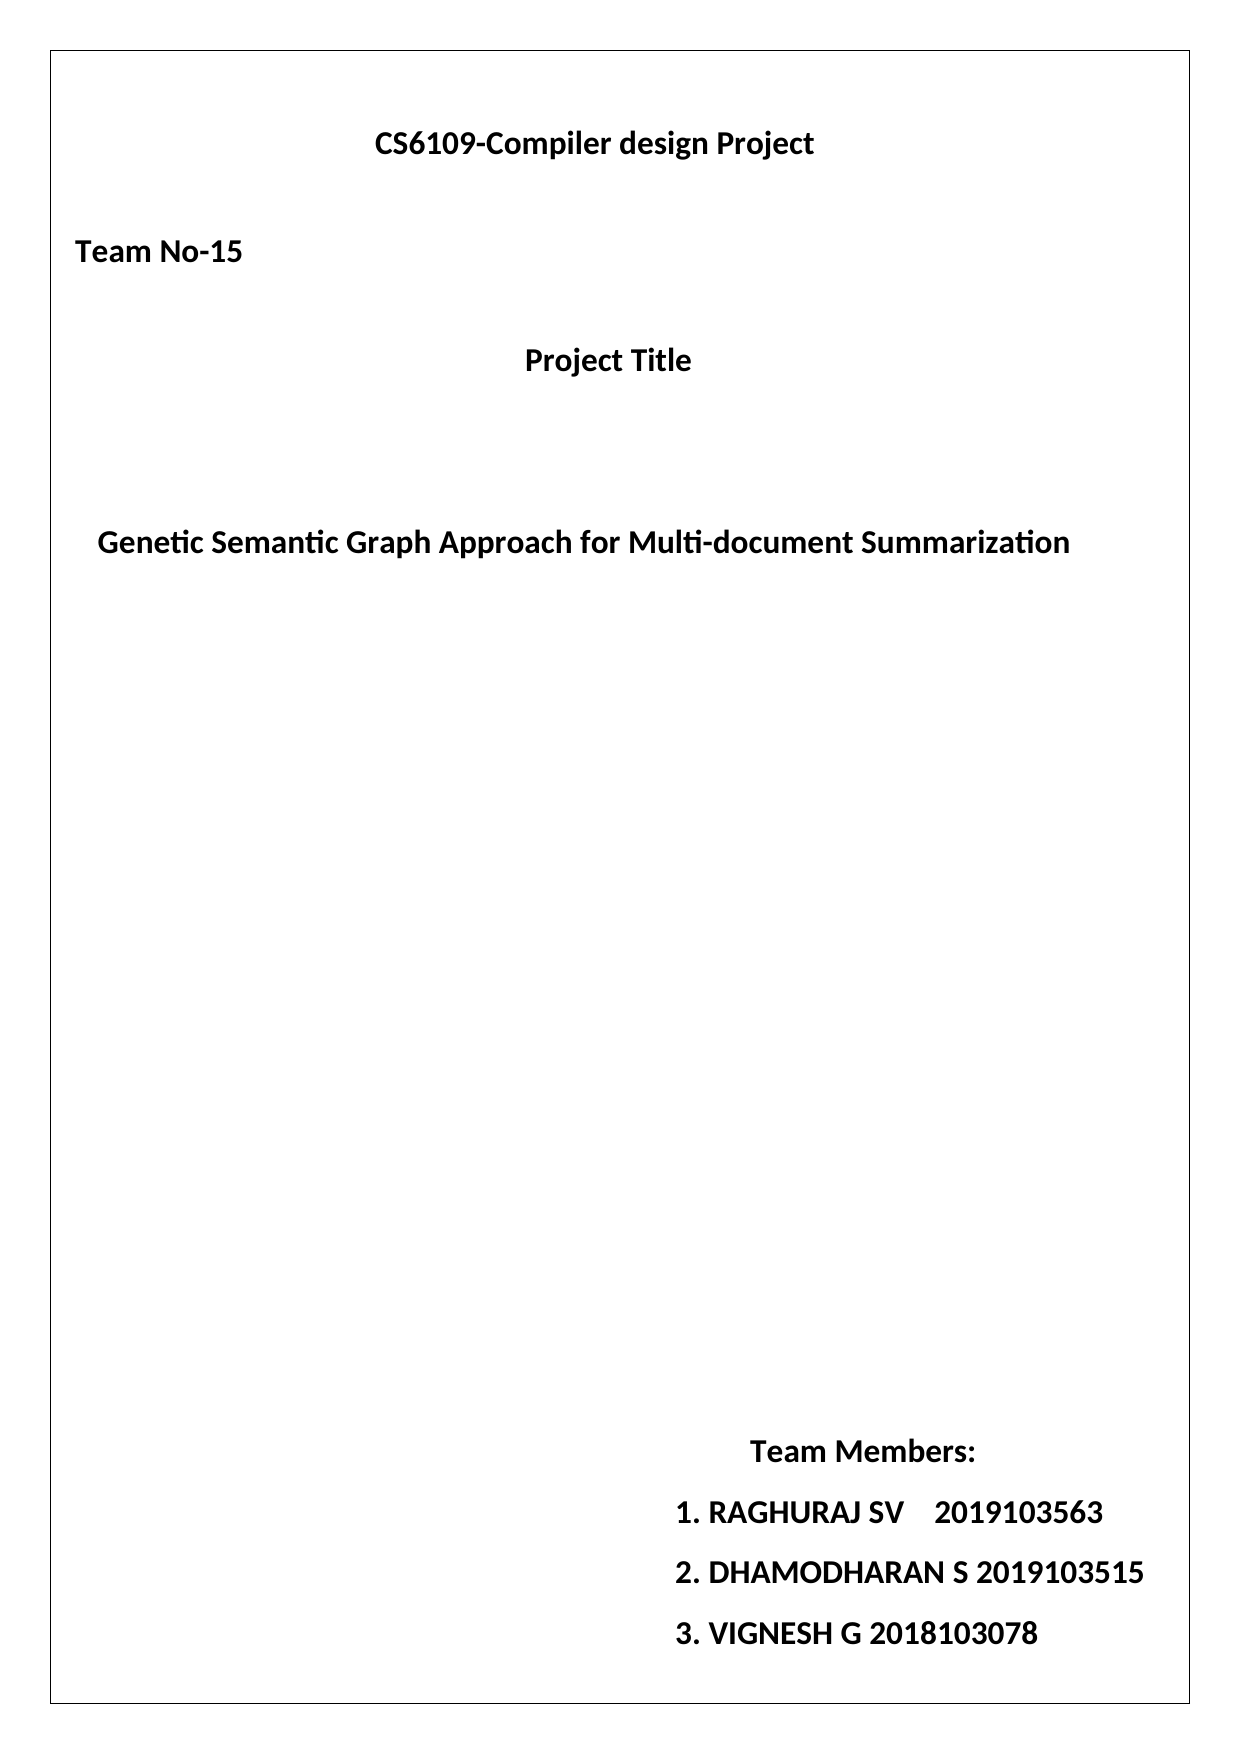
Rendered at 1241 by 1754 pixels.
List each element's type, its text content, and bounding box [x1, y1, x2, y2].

text Genetic Semantic Graph Approach for Multi-document Summarization [75, 521, 1165, 562]
text Project Title [450, 339, 1165, 380]
text Team Members: [675, 1430, 1165, 1471]
text 3. VIGNESH G 2018103078 [600, 1612, 1165, 1653]
text 2. DHAMODHARAN S 2019103515 [600, 1551, 1165, 1592]
text 1. RAGHURAJ SV 2019103563 [600, 1491, 1165, 1532]
text CS6109-Compiler design Project [75, 122, 1165, 163]
text Team No-15 [75, 230, 1165, 271]
